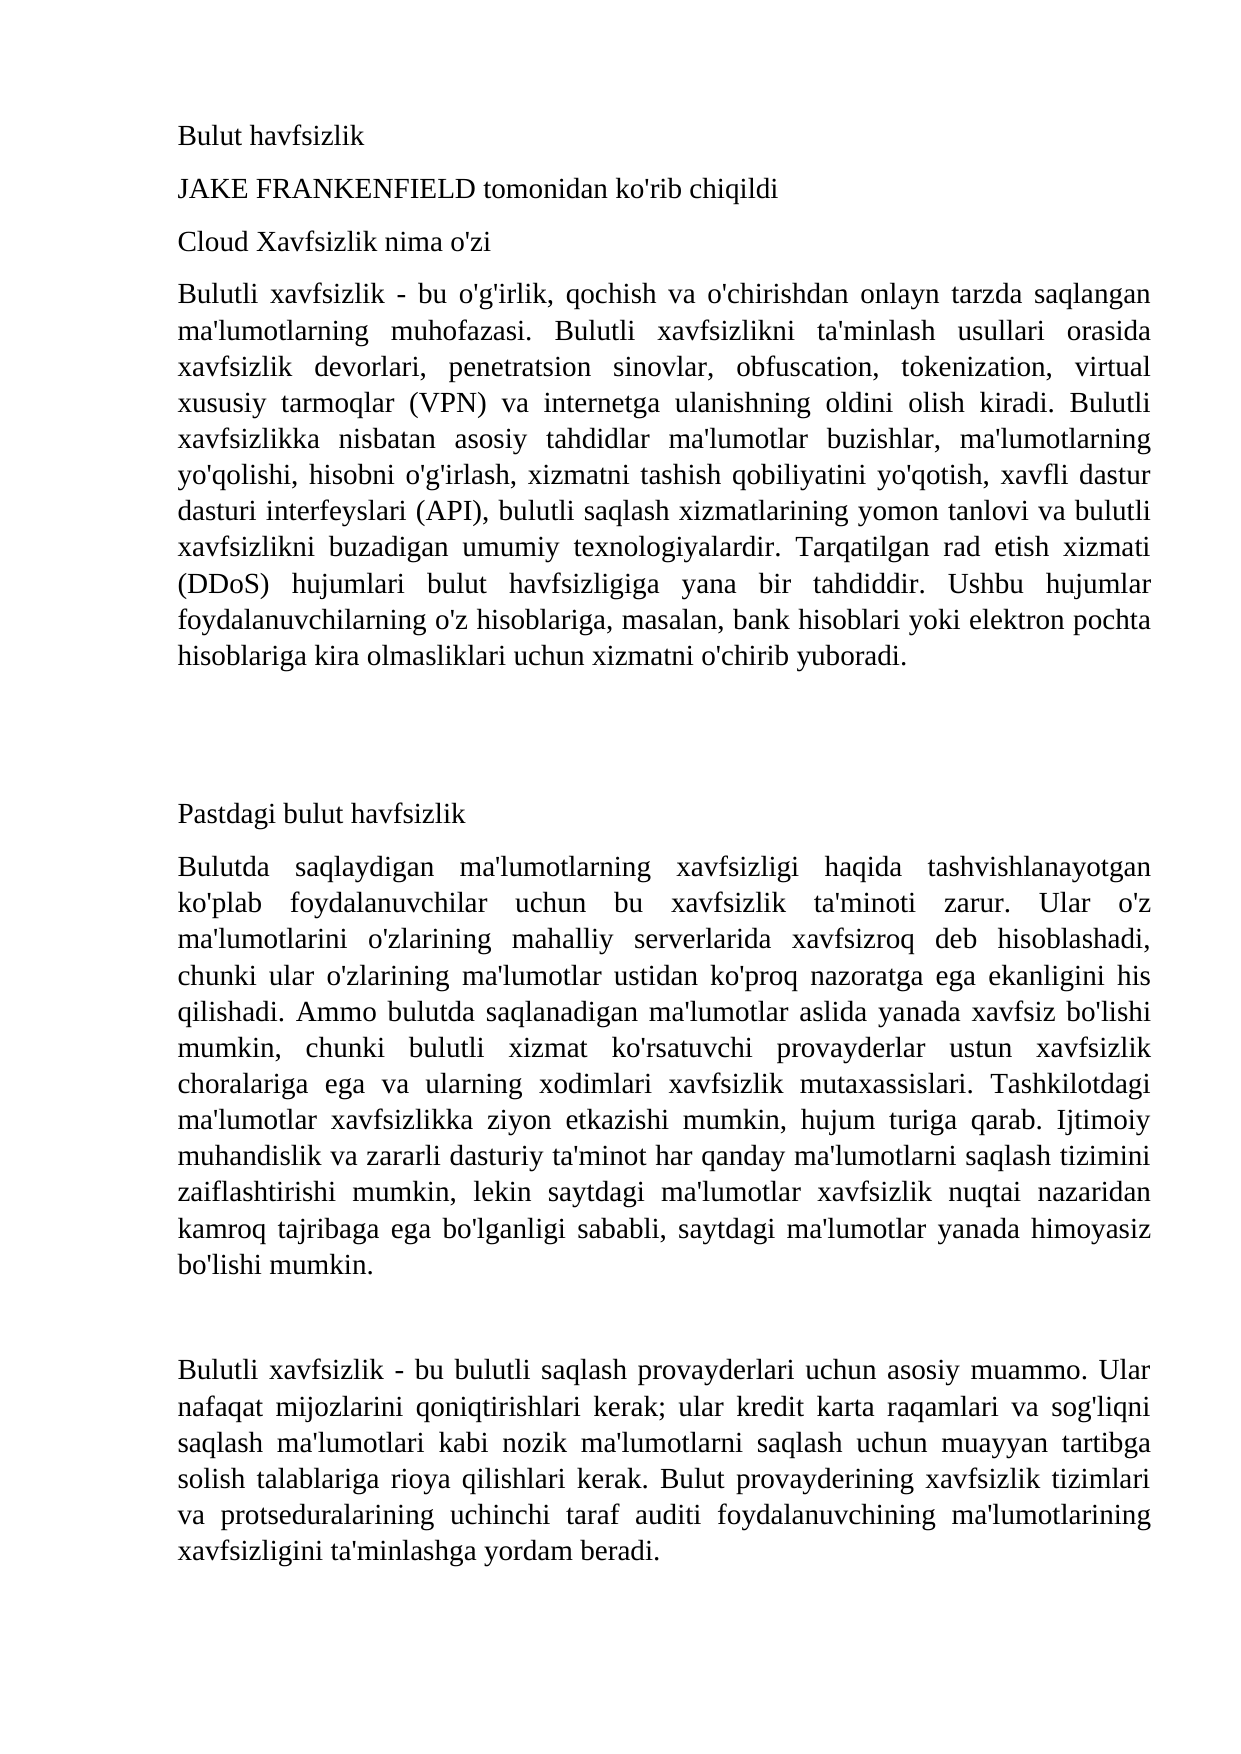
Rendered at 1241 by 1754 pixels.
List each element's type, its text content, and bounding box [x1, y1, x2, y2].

text Bulut havfsizlik [177, 118, 1152, 152]
text Pastdagi bulut havfsizlik [177, 796, 1152, 830]
text JAKE FRANKENFIELD tomonidan ko'rib chiqildi [177, 171, 1152, 204]
text Bulutda saqlaydigan ma'lumotlarning xavfsizligi haqida tashvishlanayotgan ko'plab foydalanuvchilar uchun bu xavfsizlik ta'minoti zarur. Ular o'z ma'lumotlarini o'zlarining mahalliy serverlarida xavfsizroq deb hisoblashadi, chunki ular o'zlarining ma'lumotlar ustidan ko'proq nazoratga ega ekanligini his qilishadi. Ammo bulutda saqlanadigan ma'lumotlar aslida yanada xavfsiz bo'lishi mumkin, chunki bulutli xizmat ko'rsatuvchi provayderlar ustun xavfsizlik choralariga ega va ularning xodimlari xavfsizlik mutaxassislari. Tashkilotdagi ma'lumotlar xavfsizlikka ziyon etkazishi mumkin, hujum turiga qarab. Ijtimoiy muhandislik va zararli dasturiy ta'minot har qanday ma'lumotlarni saqlash tizimini zaiflashtirishi mumkin, lekin saytdagi ma'lumotlar xavfsizlik nuqtai nazaridan kamroq tajribaga ega bo'lganligi sababli, saytdagi ma'lumotlar yanada himoyasiz bo'lishi mumkin. [177, 849, 1152, 1280]
text Cloud Xavfsizlik nima o'zi [177, 224, 1152, 257]
text Bulutli xavfsizlik - bu o'g'irlik, qochish va o'chirishdan onlayn tarzda saqlangan ma'lumotlarning muhofazasi. Bulutli xavfsizlikni ta'minlash usullari orasida xavfsizlik devorlari, penetratsion sinovlar, obfuscation, tokenization, virtual xususiy tarmoqlar (VPN) va internetga ulanishning oldini olish kiradi. Bulutli xavfsizlikka nisbatan asosiy tahdidlar ma'lumotlar buzishlar, ma'lumotlarning yo'qolishi, hisobni o'g'irlash, xizmatni tashish qobiliyatini yo'qotish, xavfli dastur dasturi interfeyslari (API), bulutli saqlash xizmatlarining yomon tanlovi va bulutli xavfsizlikni buzadigan umumiy texnologiyalardir. Tarqatilgan rad etish xizmati (DDoS) hujumlari bulut havfsizligiga yana bir tahdiddir. Ushbu hujumlar foydalanuvchilarning o'z hisoblariga, masalan, bank hisoblari yoki elektron pochta hisoblariga kira olmasliklari uchun xizmatni o'chirib yuboradi. [177, 277, 1152, 672]
text Bulutli xavfsizlik - bu bulutli saqlash provayderlari uchun asosiy muammo. Ular nafaqat mijozlarini qoniqtirishlari kerak; ular kredit karta raqamlari va sog'liqni saqlash ma'lumotlari kabi nozik ma'lumotlarni saqlash uchun muayyan tartibga solish talablariga rioya qilishlari kerak. Bulut provayderining xavfsizlik tizimlari va protseduralarining uchinchi taraf auditi foydalanuvchining ma'lumotlarining xavfsizligini ta'minlashga yordam beradi. [177, 1352, 1152, 1567]
